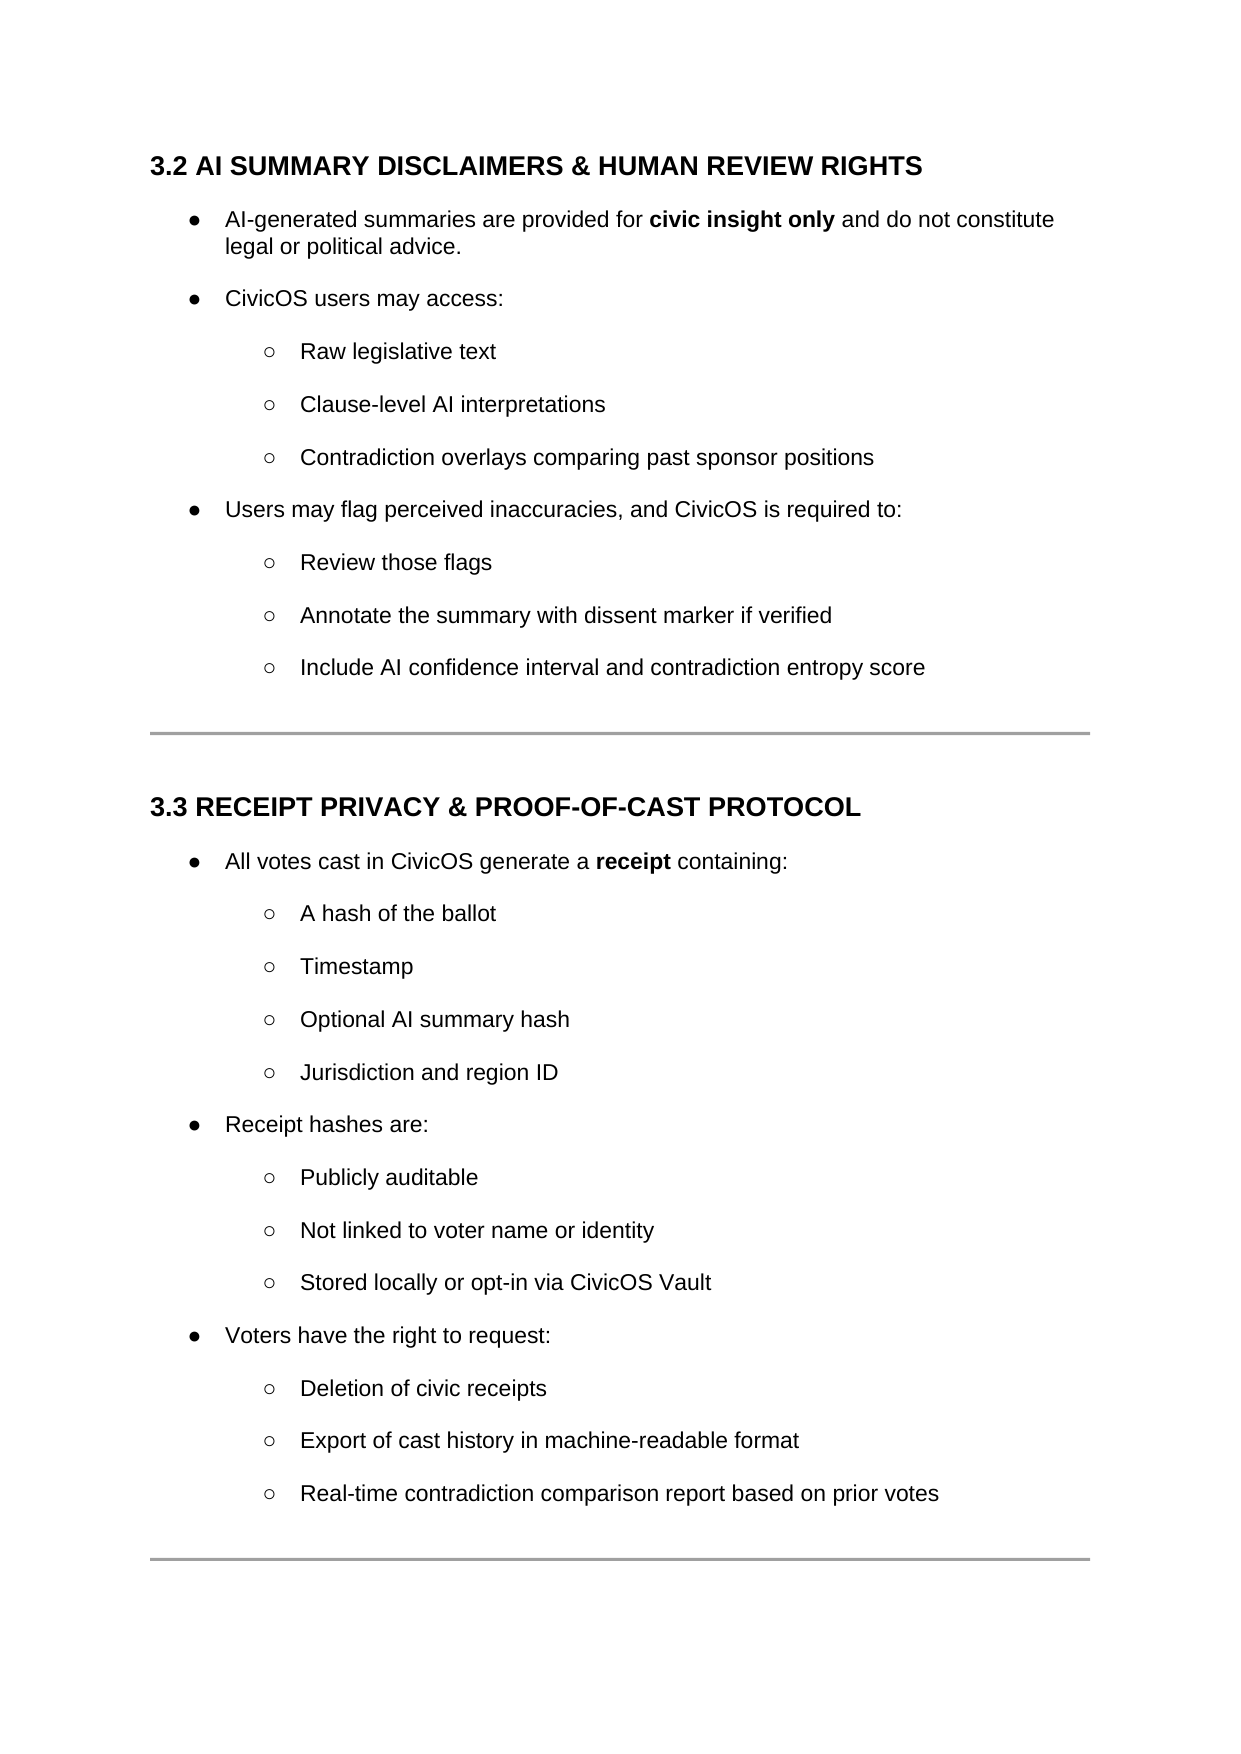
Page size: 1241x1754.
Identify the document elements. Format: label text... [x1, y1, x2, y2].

list All votes cast in CivicOS generate a receipt containing: [187, 848, 1090, 900]
list Contradiction overlays comparing past sponsor positions [262, 443, 1090, 496]
list CivicOS users may access: [187, 285, 1090, 338]
subtitle 3.3 RECEIPT PRIVACY & PROOF-OF-CAST PROTOCOL [150, 791, 1090, 823]
list Not linked to voter name or identity [262, 1217, 1090, 1269]
list Timestamp [262, 953, 1090, 1006]
list Receipt hashes are: [187, 1111, 1090, 1164]
list Users may flag perceived inaccuracies, and CivicOS is required to: [187, 496, 1090, 549]
list Raw legislative text [262, 338, 1090, 391]
list Export of cast history in machine-readable format [262, 1427, 1090, 1480]
list Review those flags [262, 549, 1090, 602]
list Clause-level AI interpretations [262, 391, 1090, 443]
list Optional AI summary hash [262, 1006, 1090, 1058]
list Real-time contradiction comparison report based on prior votes [262, 1480, 1090, 1533]
list A hash of the ballot [262, 900, 1090, 953]
subtitle 3.2 AI SUMMARY DISCLAIMERS & HUMAN REVIEW RIGHTS [150, 150, 1090, 181]
list Deletion of civic receipts [262, 1375, 1090, 1427]
list Jurisdiction and region ID [262, 1058, 1090, 1111]
list AI-generated summaries are provided for civic insight only and do not constitute legal or political advice. [187, 206, 1090, 285]
list Voters have the right to request: [187, 1322, 1090, 1375]
list Stored locally or opt-in via CivicOS Vault [262, 1269, 1090, 1322]
list Include AI confidence interval and contradiction entropy score [262, 654, 1090, 707]
list Annotate the summary with dissent marker if verified [262, 602, 1090, 654]
list Publicly auditable [262, 1164, 1090, 1217]
